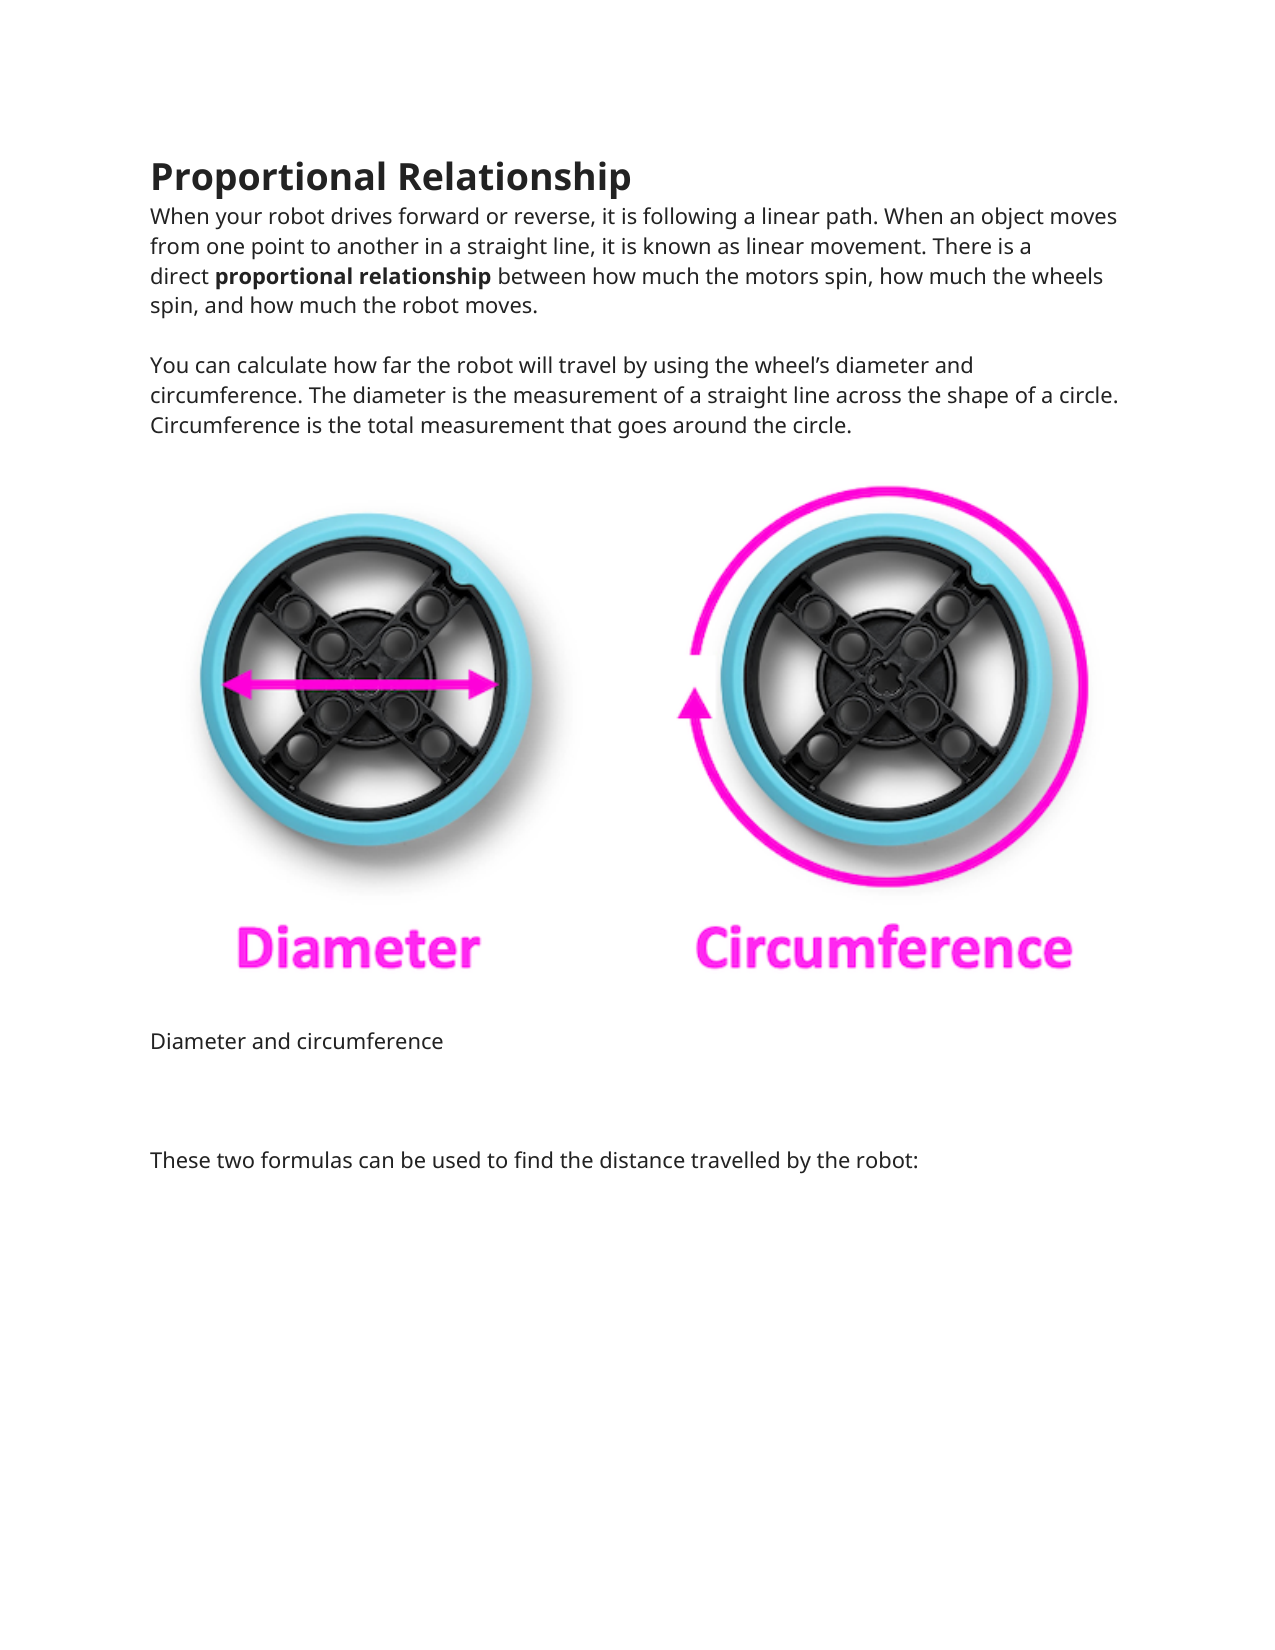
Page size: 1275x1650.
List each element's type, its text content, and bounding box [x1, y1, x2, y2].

picture [150, 439, 1125, 1026]
text Proportional Relationship [150, 150, 1125, 201]
text When your robot drives forward or reverse, it is following a linear path. When an object moves from one point to another in a straight line, it is known as linear movement. There is a direct proportional relationship between how much the motors spin, how much the wheels spin, and how much the robot moves. You can calculate how far the robot will travel by using the wheel’s diameter and circumference. The diameter is the measurement of a straight line across the shape of a circle. Circumference is the total measurement that goes around the circle. Diameter and circumference These two formulas can be used to find the distance travelled by the robot: Formulas Let’s do an example. If TACObot’s wheels spin a total of 3 rotations, how far has it traveled? To find the distance traveled, you first need to find the circumference of the wheel. If you measure the diameter of TACObot’s wheel, it is 5.6cm. Find wheel circumference [150, 1026, 1125, 1175]
text When your robot drives forward or reverse, it is following a linear path. When an object moves from one point to another in a straight line, it is known as linear movement. There is a direct proportional relationship between how much the motors spin, how much the wheels spin, and how much the robot moves. You can calculate how far the robot will travel by using the wheel’s diameter and circumference. The diameter is the measurement of a straight line across the shape of a circle. Circumference is the total measurement that goes around the circle. Diameter and circumference These two formulas can be used to find the distance travelled by the robot: Formulas Let’s do an example. If TACObot’s wheels spin a total of 3 rotations, how far has it traveled? To find the distance traveled, you first need to find the circumference of the wheel. If you measure the diameter of TACObot’s wheel, it is 5.6cm. Find wheel circumference [150, 201, 1125, 439]
